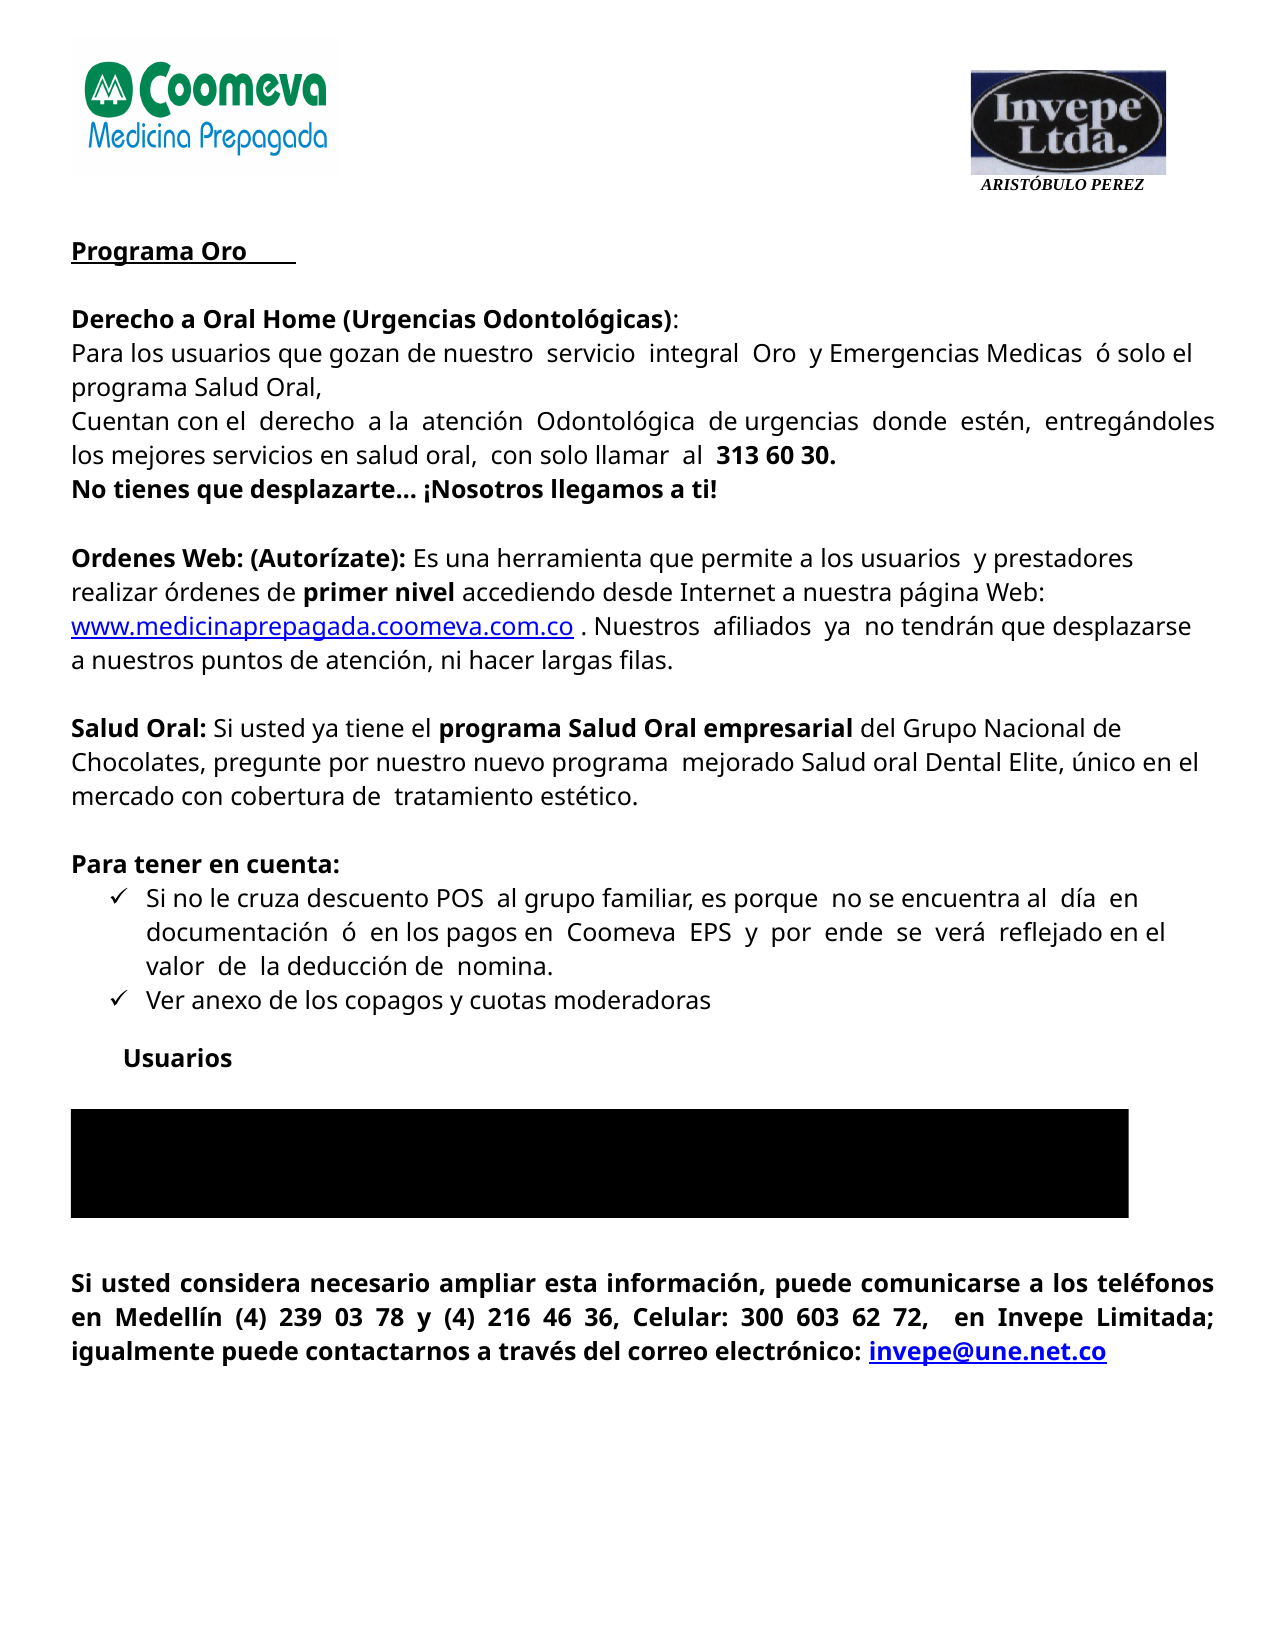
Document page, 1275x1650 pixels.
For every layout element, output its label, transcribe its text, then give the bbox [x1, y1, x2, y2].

text Cuentan con el derecho a la atención Odontológica de urgencias donde estén, entregándoles los mejores servicios en salud oral, con solo llamar al 313 60 30. [71, 404, 1216, 472]
text Derecho a Oral Home (Urgencias Odontológicas): [71, 302, 1216, 336]
text Para tener en cuenta: [71, 847, 1216, 881]
list Si no le cruza descuento POS al grupo familiar, es porque no se encuentra al día en documentación ó en los pagos en Coomeva EPS y por ende se verá reflejado en el valor de la deducción de nomina. [108, 881, 1216, 983]
text No tienes que desplazarte… ¡Nosotros llegamos a ti! [71, 472, 1216, 506]
list Ver anexo de los copagos y cuotas moderadoras [108, 983, 1216, 1017]
text Para los usuarios que gozan de nuestro servicio integral Oro y Emergencias Medicas ó solo el programa Salud Oral, [71, 336, 1216, 404]
text Ordenes Web: (Autorízate): Es una herramienta que permite a los usuarios y prestadores realizar órdenes de primer nivel accediendo desde Internet a nuestra página Web: www.medicinaprepagada.coomeva.com.co . Nuestros afiliados ya no tendrán que desplazarse a nuestros puntos de atención, ni hacer largas filas. [71, 540, 1216, 676]
picture [70, 37, 340, 175]
text Salud Oral: Si usted ya tiene el programa Salud Oral empresarial del Grupo Nacional de Chocolates, pregunte por nuestro nuevo programa mejorado Salud oral Dental Elite, único en el mercado con cobertura de tratamiento estético. [71, 711, 1216, 813]
text Usuarios [71, 1041, 1216, 1075]
picture [970, 70, 1167, 175]
text Programa Oro [71, 234, 1216, 268]
text Si usted considera necesario ampliar esta información, puede comunicarse a los teléfonos en Medellín (4) 239 03 78 y (4) 216 46 36, Celular: 300 603 62 72, en Invepe Limitada; igualmente puede contactarnos a través del correo electrónico: invepe@une.net.co [71, 1265, 1216, 1367]
